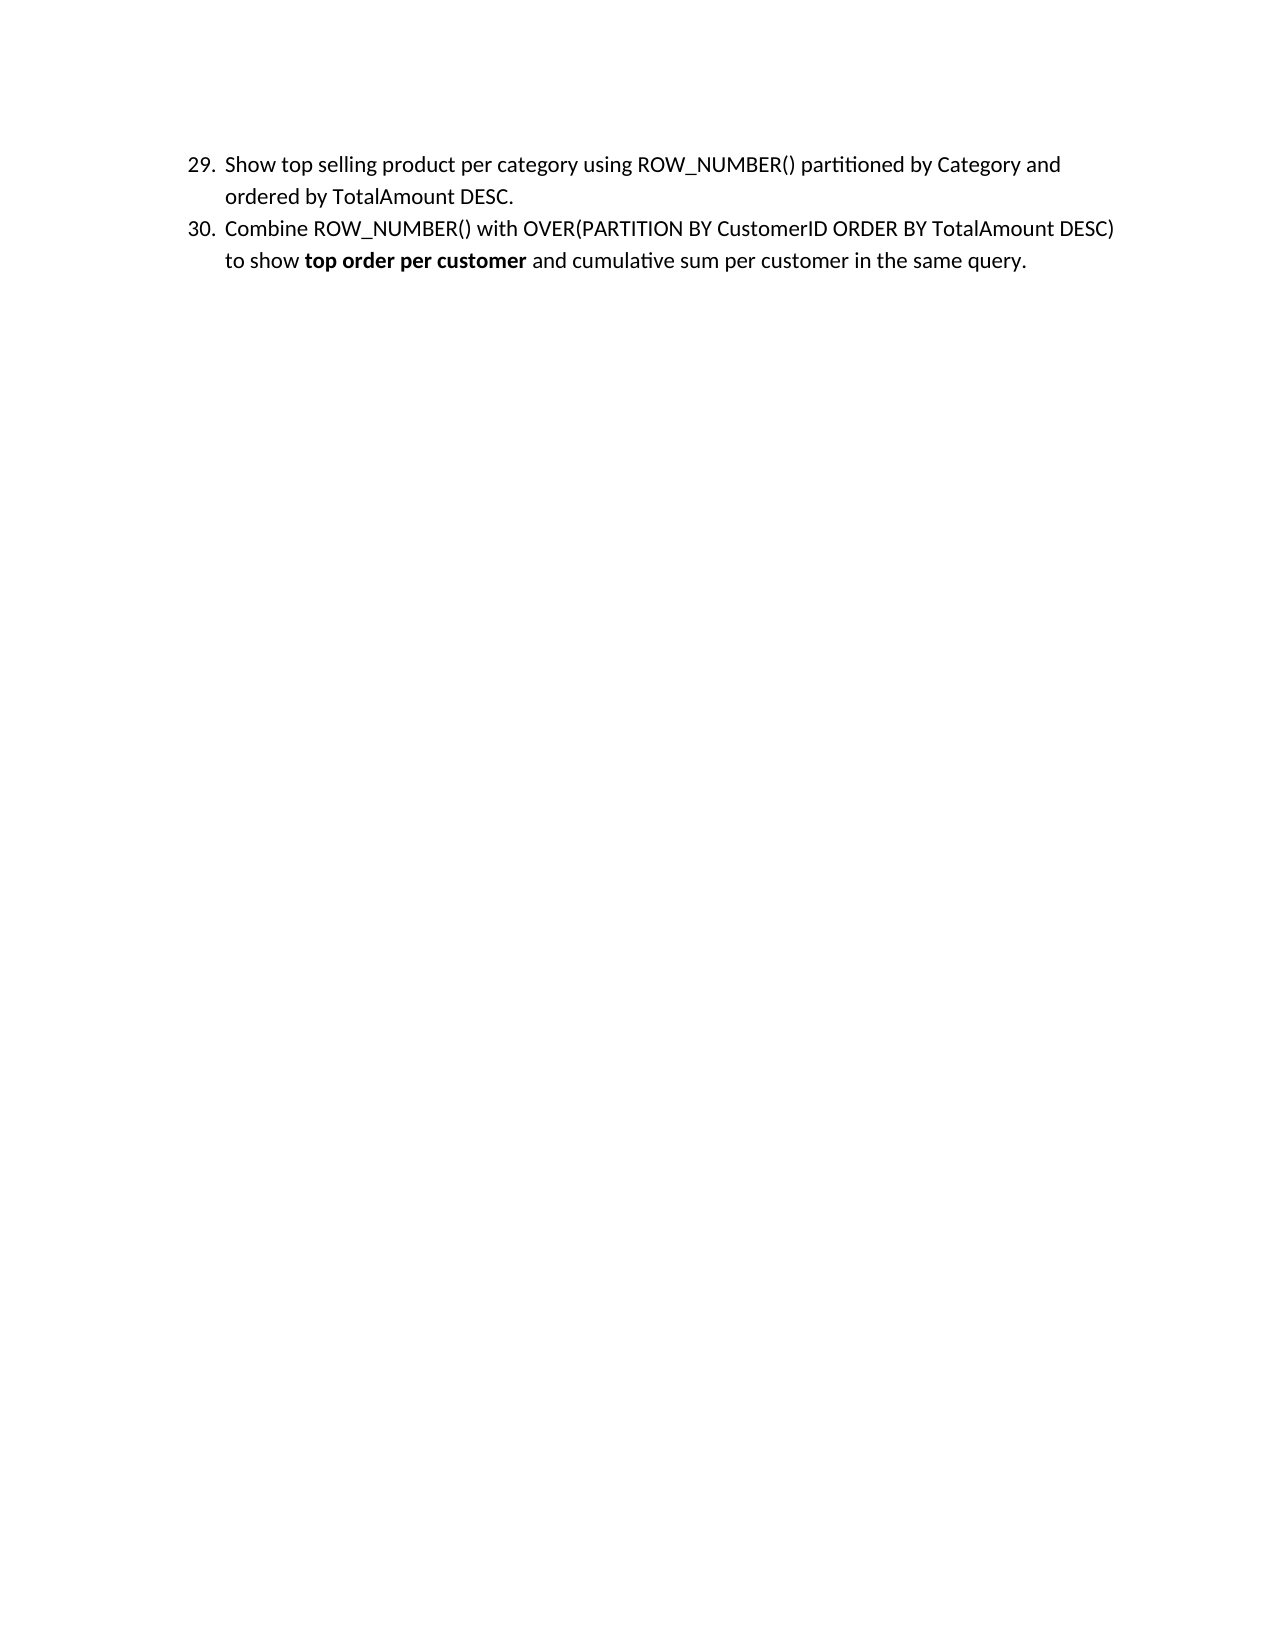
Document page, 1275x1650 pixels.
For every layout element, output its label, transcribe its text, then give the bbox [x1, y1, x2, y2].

list Show top selling product per category using ROW_NUMBER() partitioned by Category and ordered by TotalAmount DESC. [187, 150, 1125, 210]
list Combine ROW_NUMBER() with OVER(PARTITION BY CustomerID ORDER BY TotalAmount DESC) to show top order per customer and cumulative sum per customer in the same query. [187, 214, 1125, 274]
